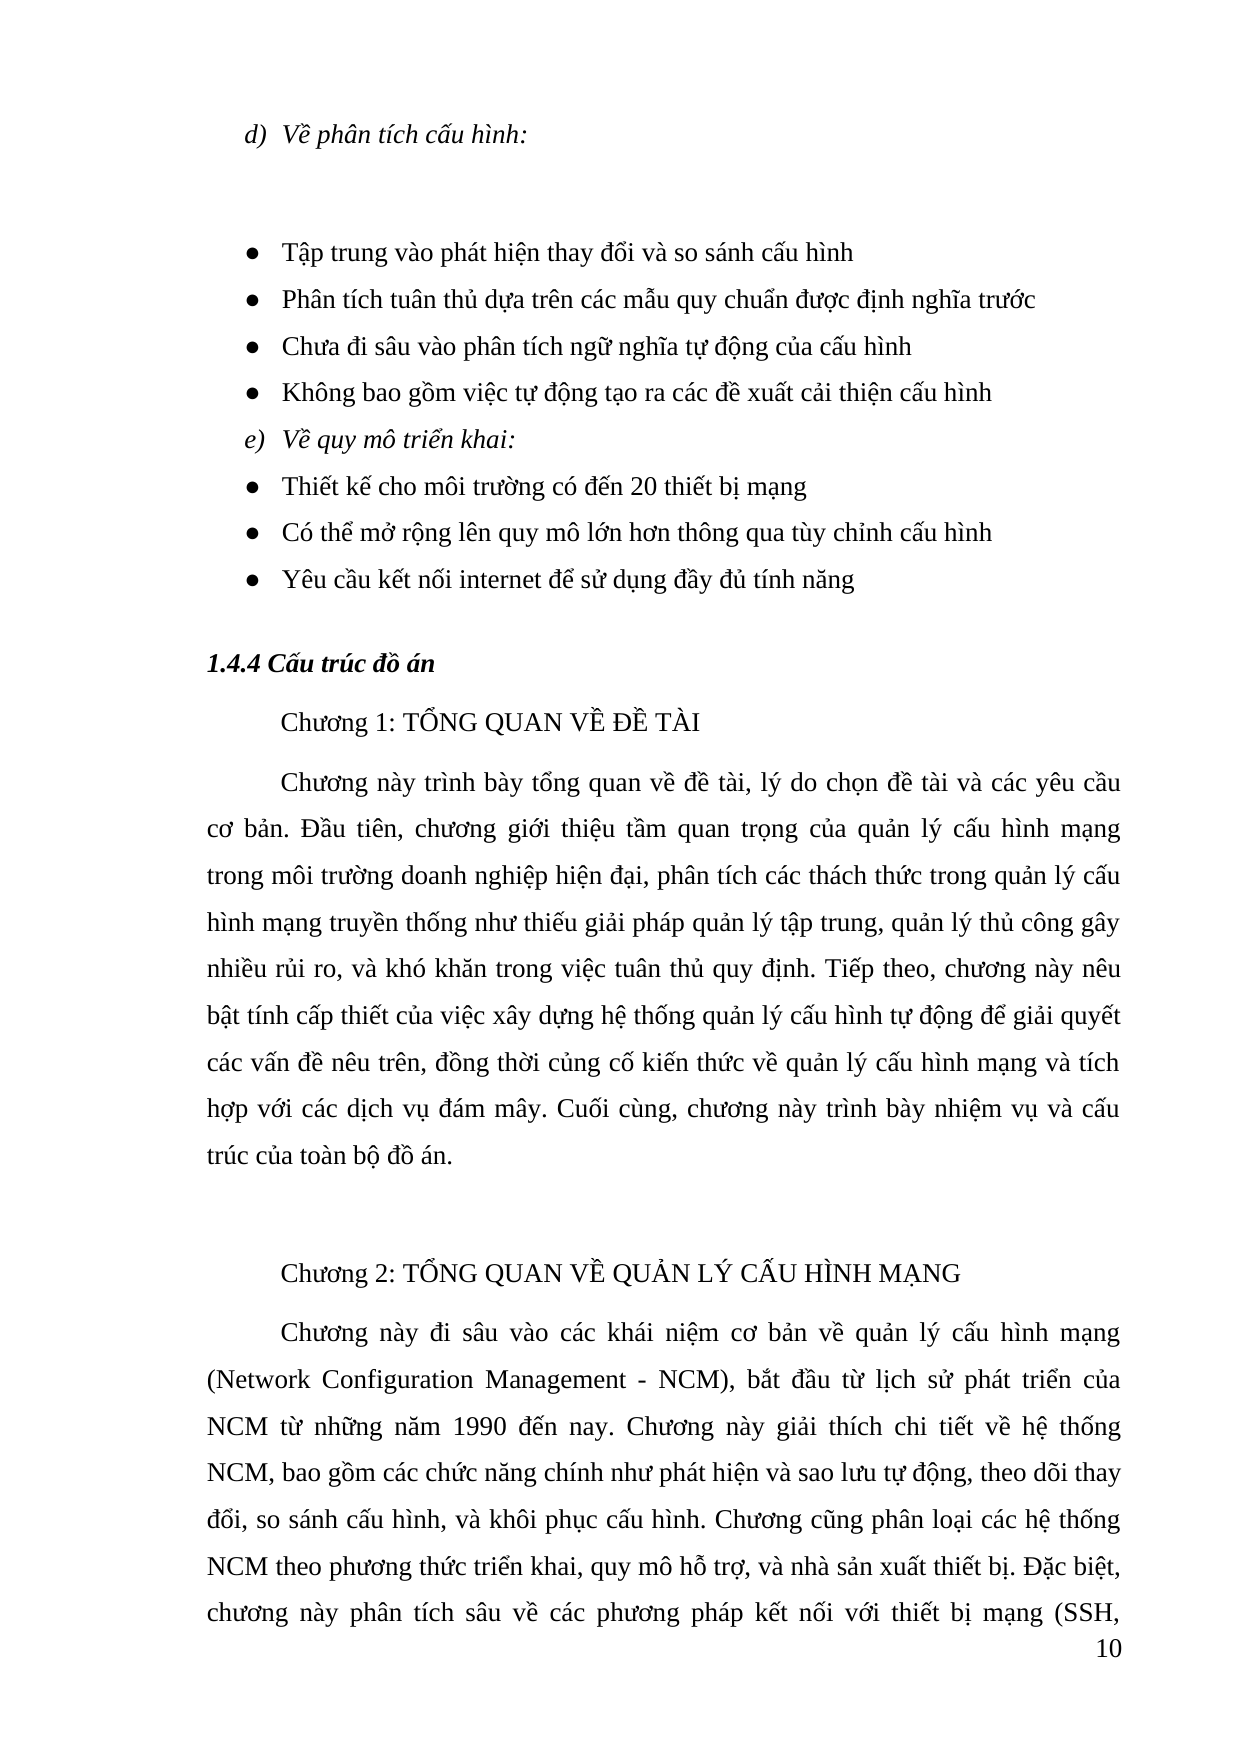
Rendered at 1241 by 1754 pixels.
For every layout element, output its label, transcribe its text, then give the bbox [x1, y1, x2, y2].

text Chương 1: TỔNG QUAN VỀ ĐỀ TÀI [207, 706, 1122, 738]
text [207, 1316, 1122, 1628]
list Tập trung vào phát hiện thay đổi và so sánh cấu hình [244, 236, 1122, 268]
list Thiết kế cho môi trường có đến 20 thiết bị mạng [244, 470, 1122, 501]
text Chương này trình bày tổng quan về đề tài, lý do chọn đề tài và các yêu cầu cơ bản. Đầu tiên, chương giới thiệu tầm quan trọng của quản lý cấu hình mạng trong môi trường doanh nghiệp hiện đại, phân tích các thách thức trong quản lý cấu hình mạng truyền thống như thiếu giải pháp quản lý tập trung, quản lý thủ công gây nhiều rủi ro, và khó khăn trong việc tuân thủ quy định. Tiếp theo, chương này nêu bật tính cấp thiết của việc xây dựng hệ thống quản lý cấu hình tự động để giải quyết các vấn đề nêu trên, đồng thời củng cố kiến thức về quản lý cấu hình mạng và tích hợp với các dịch vụ đám mây. Cuối cùng, chương này trình bày nhiệm vụ và cấu trúc của toàn bộ đồ án. [207, 766, 1122, 1170]
list Phân tích tuân thủ dựa trên các mẫu quy chuẩn được định nghĩa trước [244, 283, 1122, 314]
list Về quy mô triển khai: [244, 423, 1122, 454]
text Chương 2: TỔNG QUAN VỀ QUẢN LÝ CẤU HÌNH MẠNG [207, 1257, 1122, 1288]
list Chưa đi sâu vào phân tích ngữ nghĩa tự động của cấu hình [244, 330, 1122, 361]
list Về phân tích cấu hình: [244, 118, 1122, 149]
subtitle 1.4.4 Cấu trúc đồ án [207, 647, 1122, 678]
list Không bao gồm việc tự động tạo ra các đề xuất cải thiện cấu hình [244, 376, 1122, 408]
list Có thể mở rộng lên quy mô lớn hơn thông qua tùy chỉnh cấu hình [244, 516, 1122, 548]
list Yêu cầu kết nối internet để sử dụng đầy đủ tính năng [244, 563, 1122, 594]
